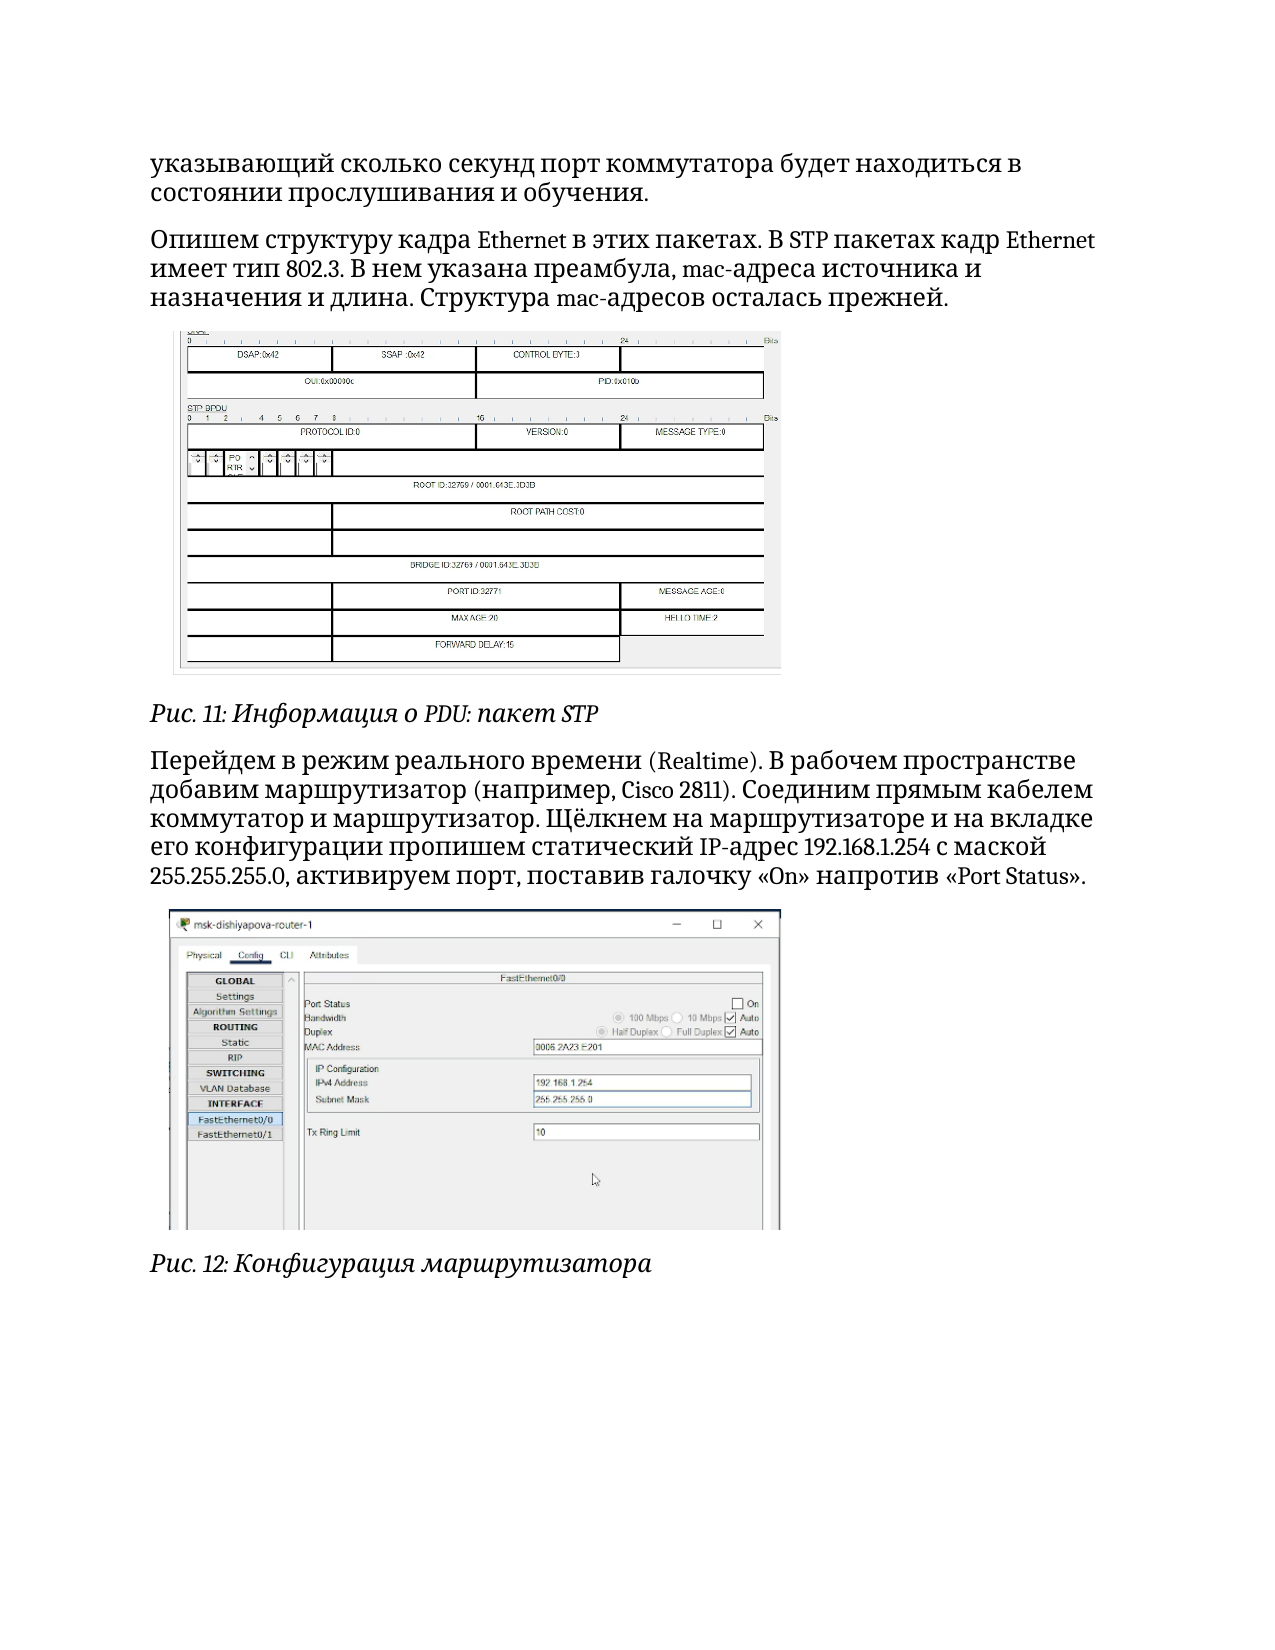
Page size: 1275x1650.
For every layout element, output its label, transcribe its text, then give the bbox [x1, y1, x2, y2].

text Перейдем в режим реального времени (Realtime). В рабочем пространстве добавим маршрутизатор (например, Cisco 2811). Соединим прямым кабелем коммутатор и маршрутизатор. Щёлкнем на маршрутизаторе и на вкладке его конфигурации пропишем статический IP-адрес 192.168.1.254 с маской 255.255.255.0, активируем порт, поставив галочку «On» напротив «Port Status». [150, 747, 1125, 891]
picture [168, 331, 782, 679]
text Опишем структуру кадра Ethernet в этих пакетах. В STP пакетах кадр Ethernet имеет тип 802.3. В нем указана преамбула, mac-адреса источника и назначения и длина. Структура mac-адресов осталась прежней. [150, 226, 1125, 312]
text Рис. 12: Конфигурация маршрутизатора [150, 1250, 1125, 1279]
text Рис. 11: Информация о PDU: пакет STP [150, 699, 1125, 728]
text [150, 150, 1125, 207]
picture [168, 909, 782, 1230]
